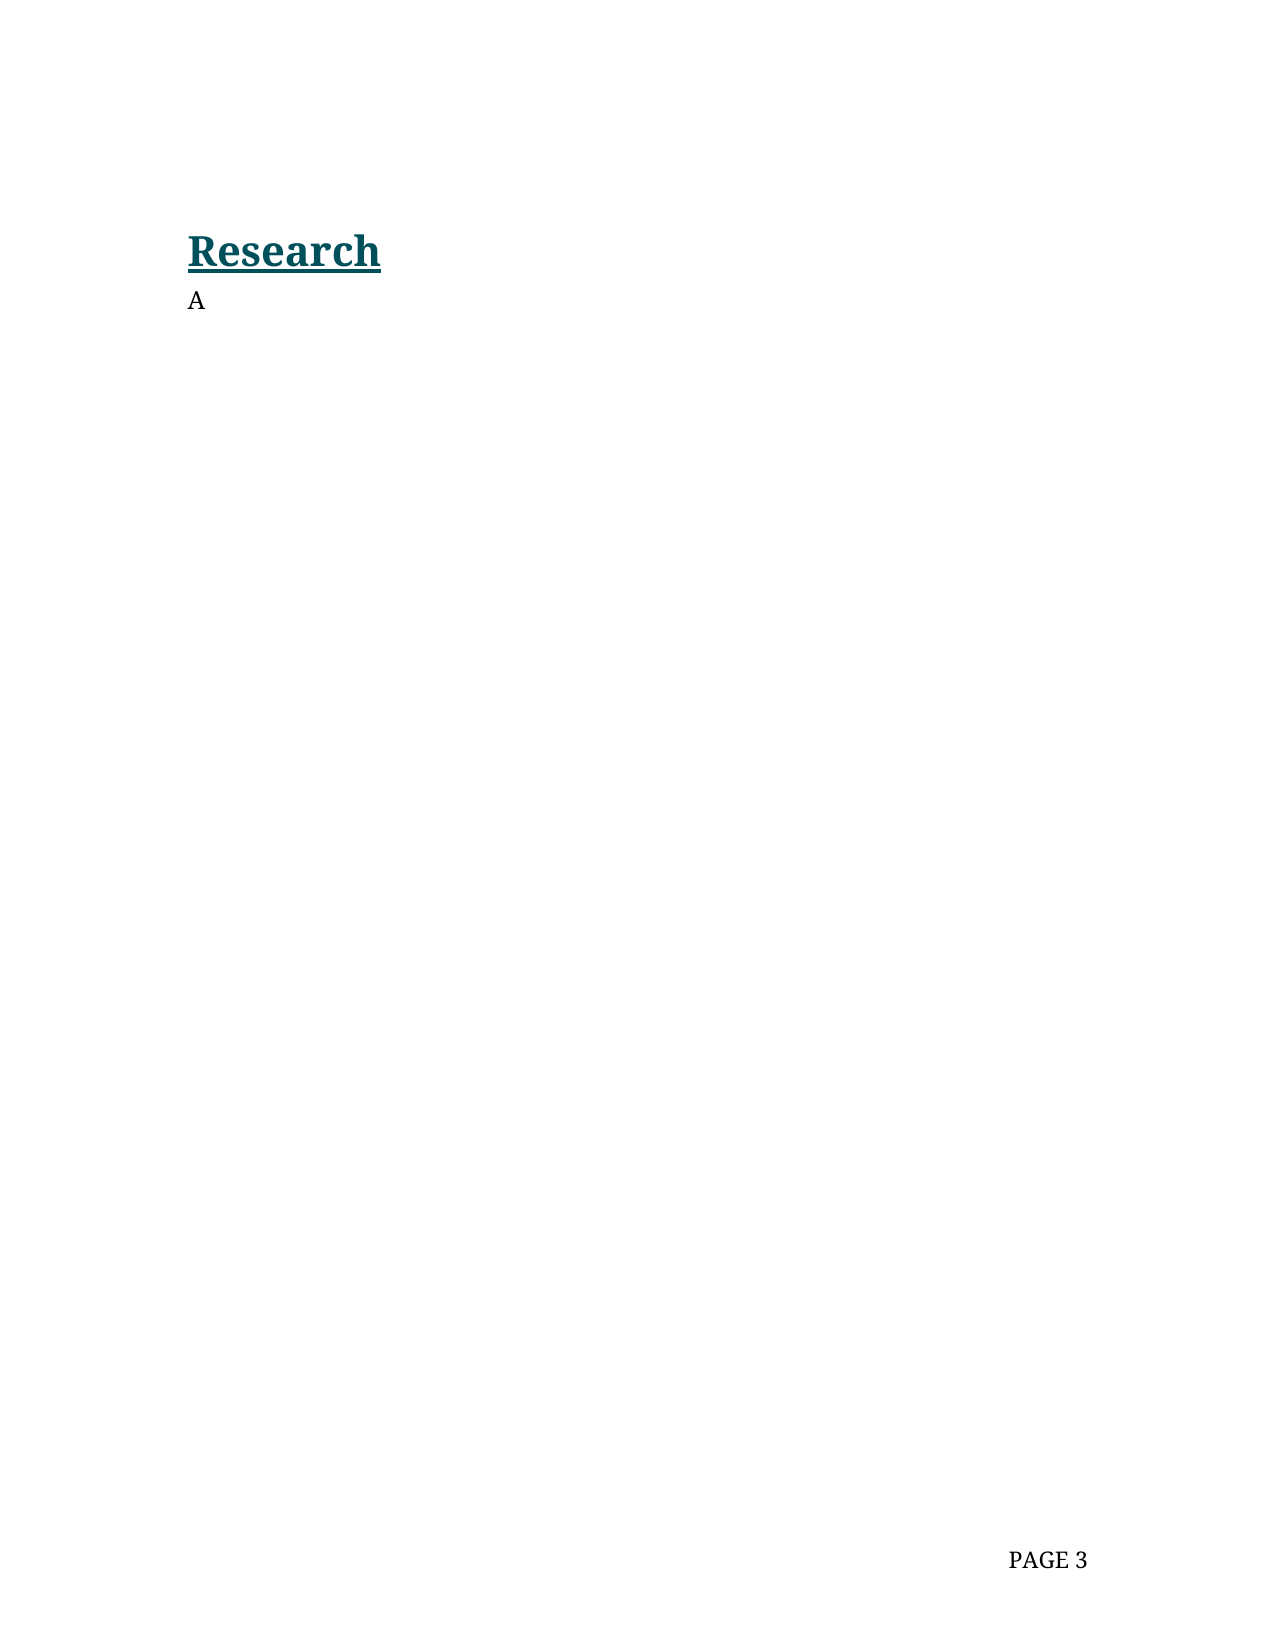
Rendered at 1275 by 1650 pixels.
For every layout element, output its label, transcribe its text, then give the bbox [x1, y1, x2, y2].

text A [187, 283, 1087, 317]
subtitle Research [187, 222, 1087, 278]
